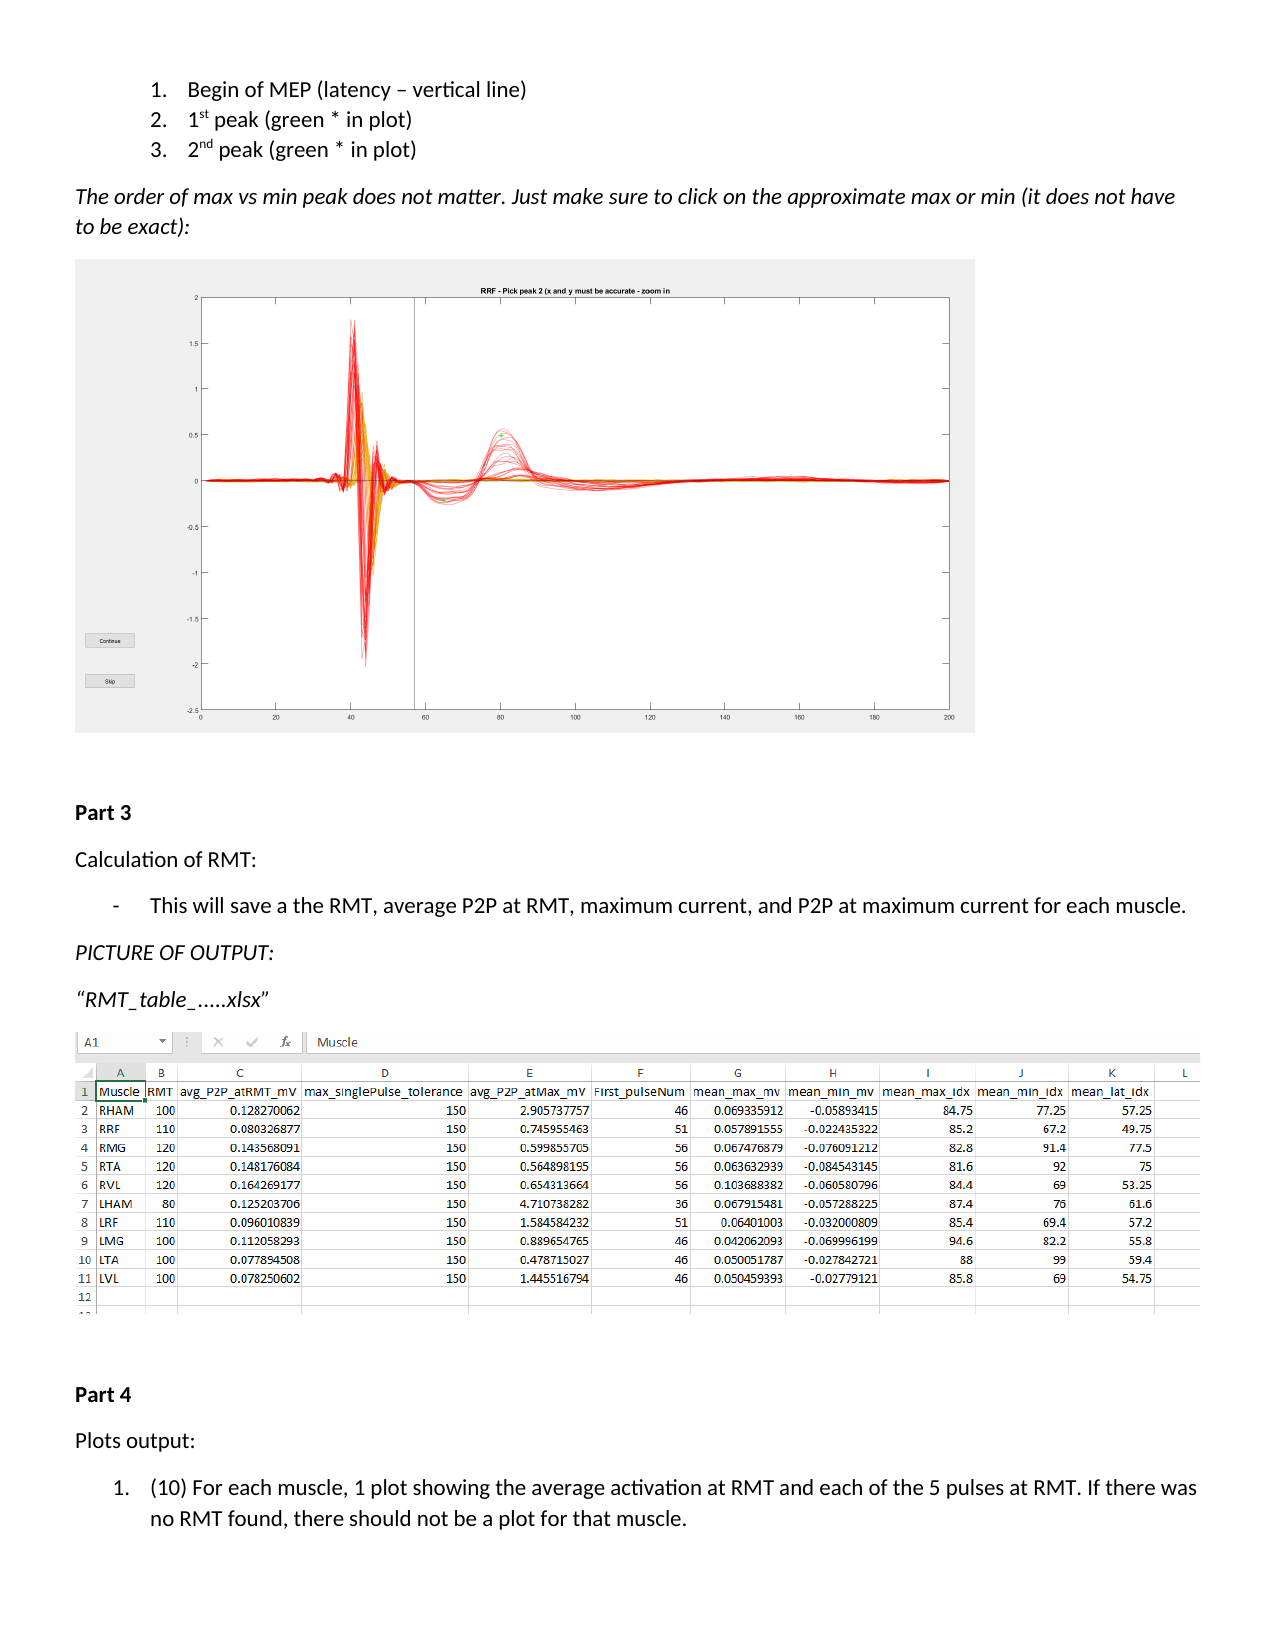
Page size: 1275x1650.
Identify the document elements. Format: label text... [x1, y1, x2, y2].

text Part 3 [75, 798, 1200, 826]
picture [75, 1032, 1200, 1314]
list Begin of MEP (latency – vertical line) [150, 75, 1200, 103]
picture [75, 259, 976, 733]
text Calculation of RMT: [75, 845, 1200, 873]
list (10) For each muscle, 1 plot showing the average activation at RMT and each of the 5 pulses at RMT. If there was no RMT found, there should not be a plot for that muscle. [112, 1473, 1200, 1532]
text “RMT_table_.....xlsx” [75, 985, 1200, 1013]
text Plots output: [75, 1427, 1200, 1454]
list This will save a the RMT, average P2P at RMT, maximum current, and P2P at maximum current for each muscle. [112, 892, 1200, 920]
list 2nd peak (green * in plot) [150, 135, 1200, 163]
text PICTURE OF OUTPUT: [75, 938, 1200, 967]
list 1st peak (green * in plot) [150, 105, 1200, 133]
text Part 4 [75, 1380, 1200, 1408]
text The order of max vs min peak does not matter. Just make sure to click on the approximate max or min (it does not have to be exact): [75, 182, 1200, 241]
